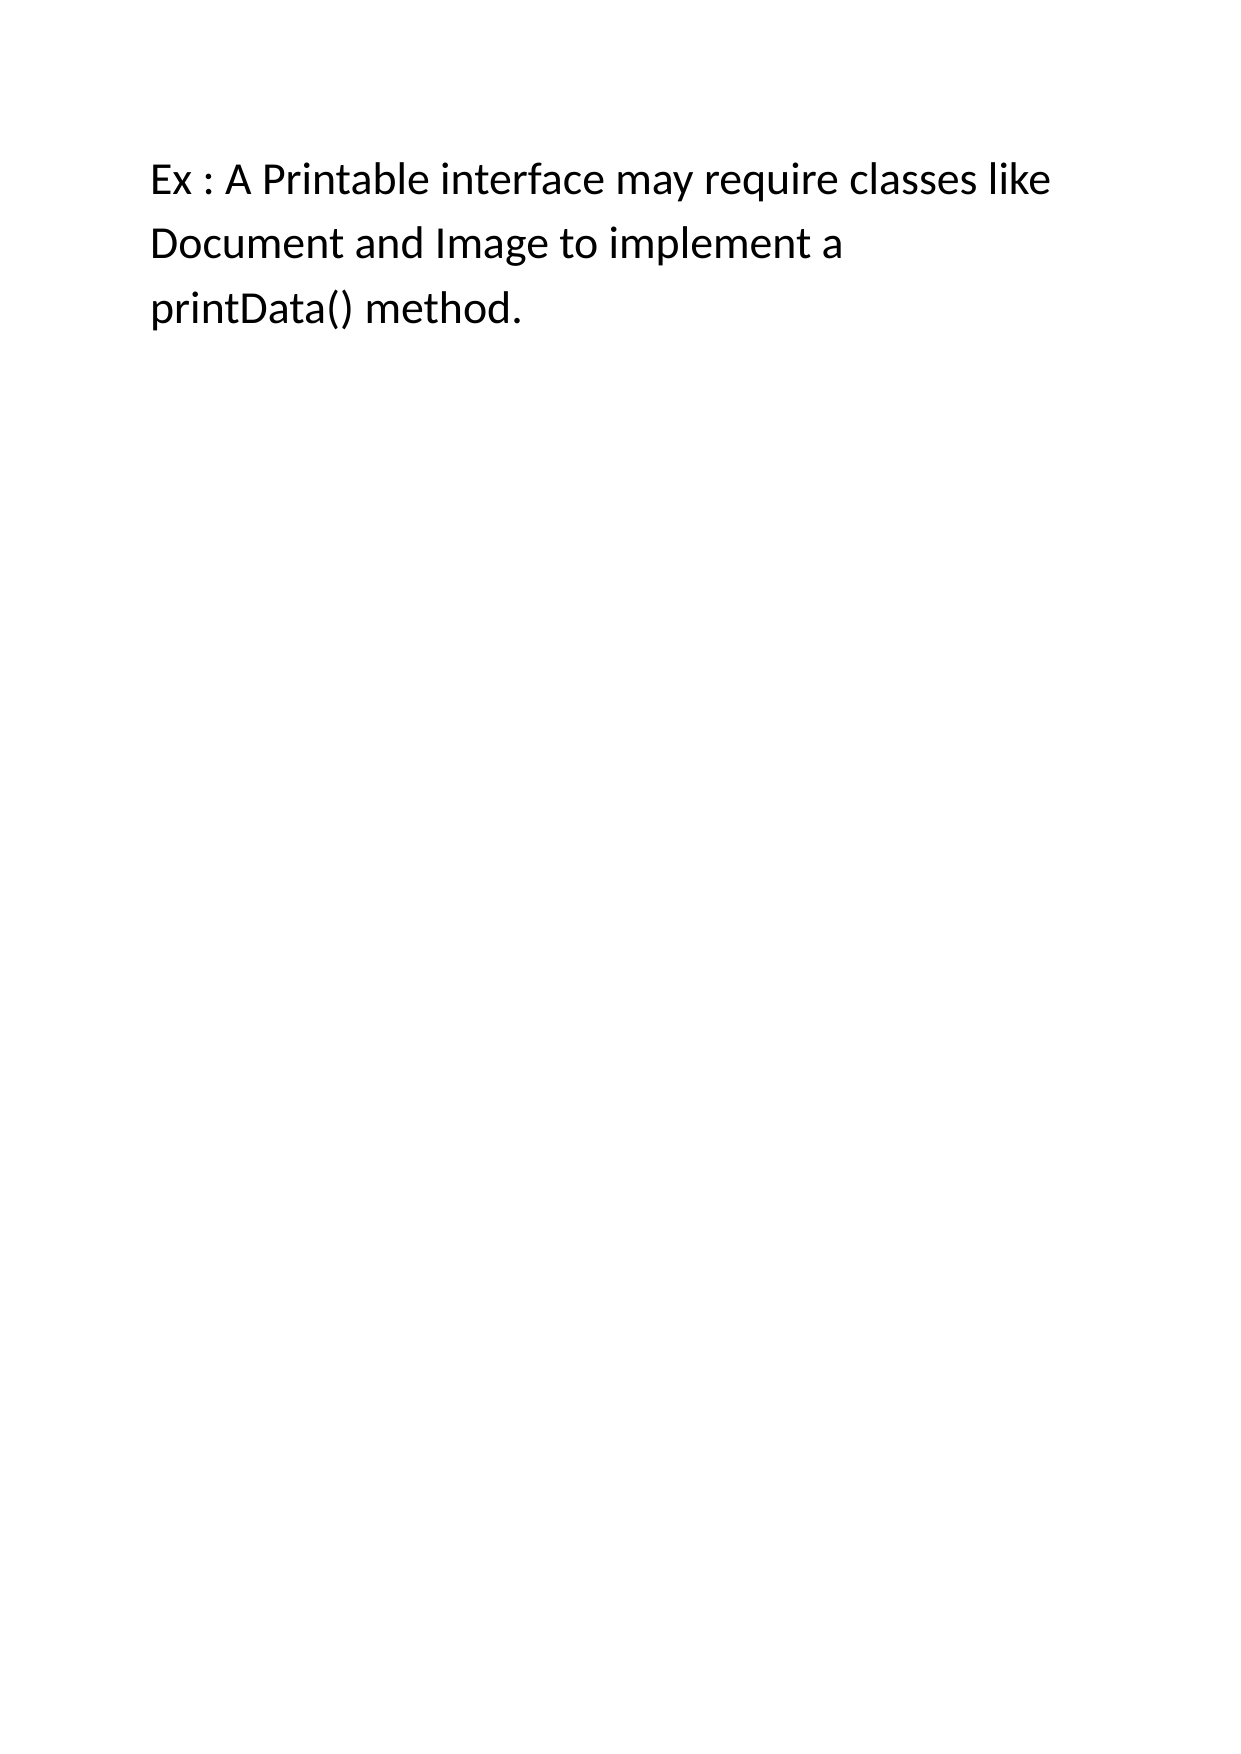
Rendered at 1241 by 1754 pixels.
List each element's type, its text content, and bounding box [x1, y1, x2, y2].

text Ex : A Printable interface may require classes like Document and Image to implement a printData() method. [150, 150, 1090, 334]
